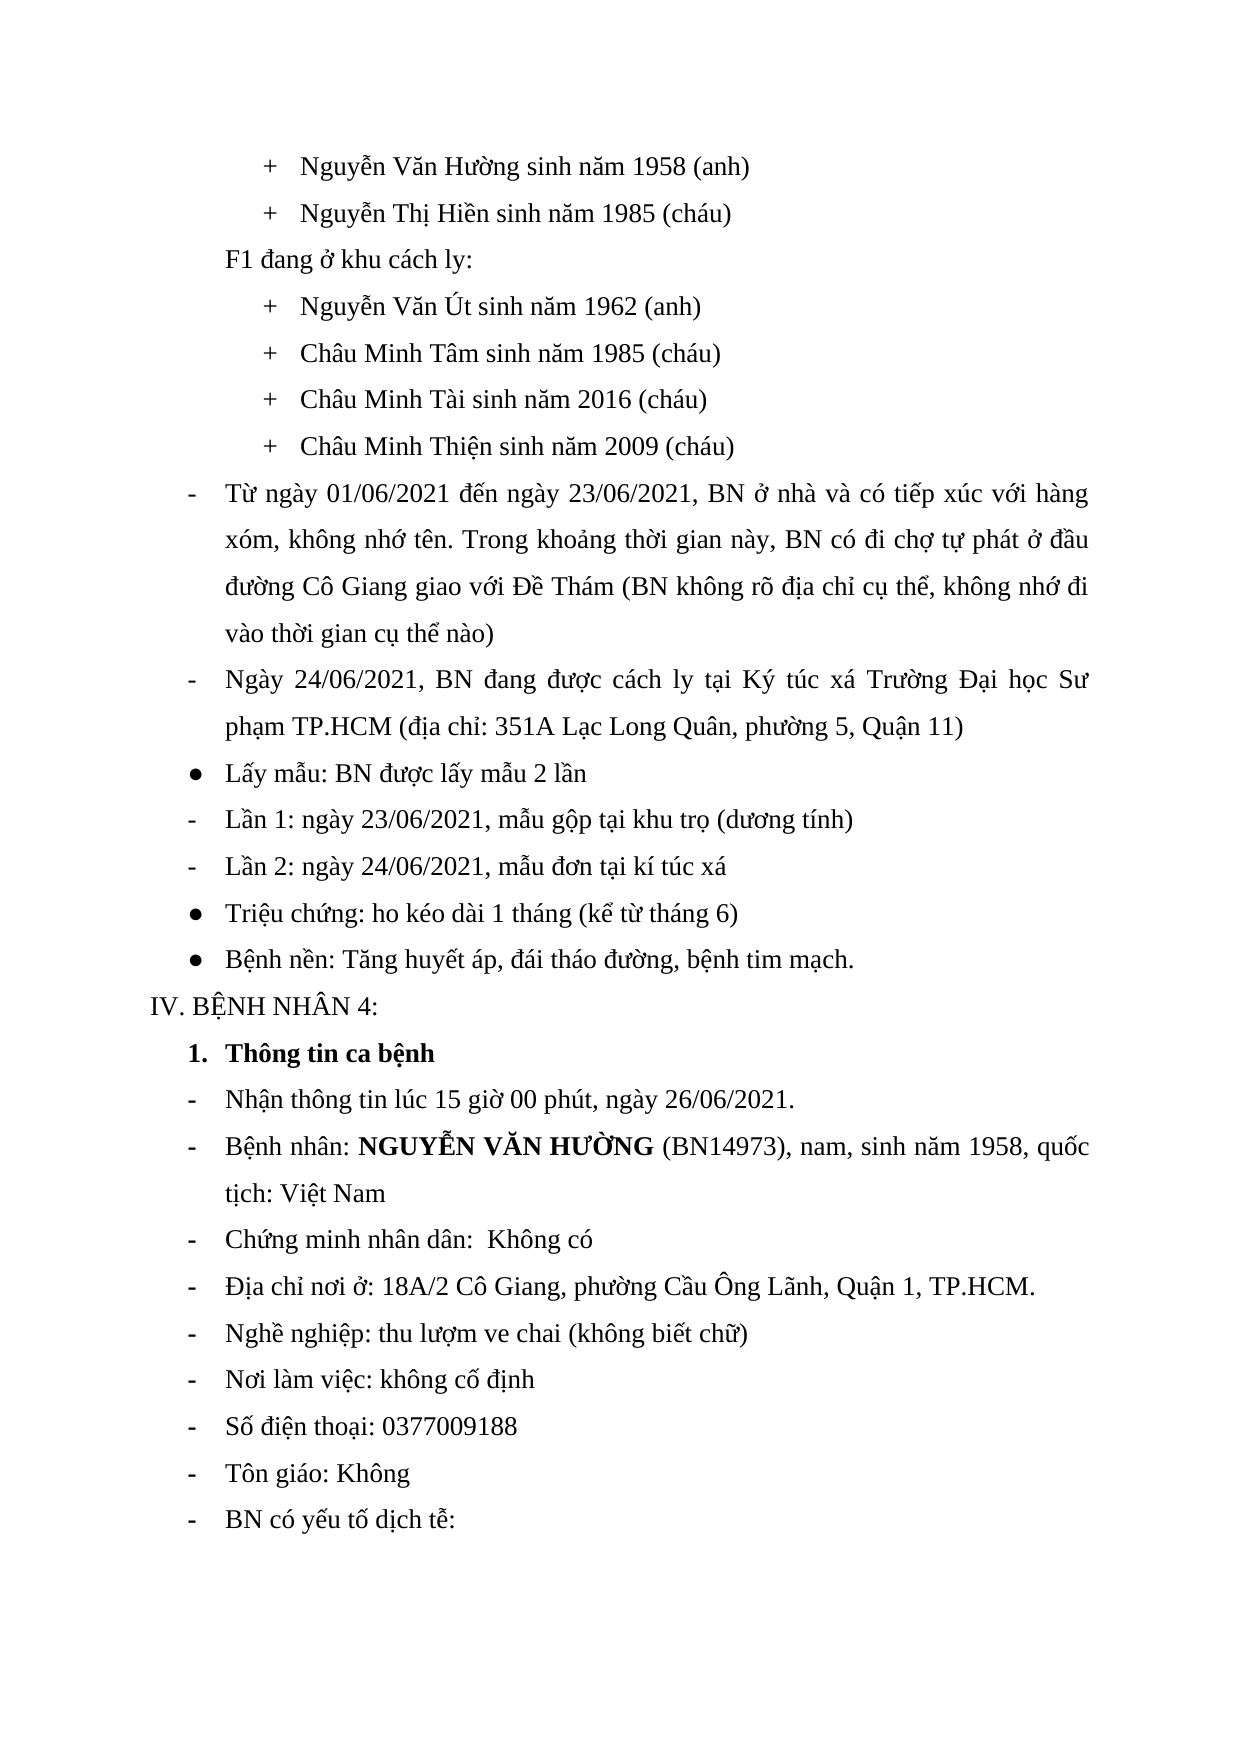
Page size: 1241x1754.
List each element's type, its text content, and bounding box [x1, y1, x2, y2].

list Nguyễn Văn Út sinh năm 1962 (anh) [262, 290, 1090, 321]
list Lấy mẫu: BN được lấy mẫu 2 lần [187, 757, 1090, 788]
list Chứng minh nhân dân: Không có [187, 1223, 1090, 1254]
list Nguyễn Văn Hường sinh năm 1958 (anh) [262, 150, 1090, 181]
list Địa chỉ nơi ở: 18A/2 Cô Giang, phường Cầu Ông Lãnh, Quận 1, TP.HCM. [187, 1270, 1090, 1301]
list Nguyễn Thị Hiền sinh năm 1985 (cháu) [262, 197, 1090, 228]
text IV. BỆNH NHÂN 4: [150, 990, 1090, 1021]
list Châu Minh Tâm sinh năm 1985 (cháu) [262, 337, 1090, 368]
list Thông tin ca bệnh [187, 1037, 1090, 1068]
list Số điện thoại: 0377009188 [187, 1410, 1090, 1441]
list Lần 2: ngày 24/06/2021, mẫu đơn tại kí túc xá [187, 850, 1090, 881]
list Bệnh nhân: NGUYỄN VĂN HƯỜNG (BN14973), nam, sinh năm 1958, quốc tịch: Việt Nam [187, 1130, 1090, 1208]
list Nơi làm việc: không cố định [187, 1363, 1090, 1394]
list Nhận thông tin lúc 15 giờ 00 phút, ngày 26/06/2021. [187, 1083, 1090, 1114]
list Lần 1: ngày 23/06/2021, mẫu gộp tại khu trọ (dương tính) [187, 803, 1090, 834]
list Nghề nghiệp: thu lượm ve chai (không biết chữ) [187, 1317, 1090, 1348]
list Từ ngày 01/06/2021 đến ngày 23/06/2021, BN ở nhà và có tiếp xúc với hàng xóm, không nhớ tên. Trong khoảng thời gian này, BN có đi chợ tự phát ở đầu đường Cô Giang giao với Đề Thám (BN không rõ địa chỉ cụ thể, không nhớ đi vào thời gian cụ thể nào) [187, 477, 1090, 648]
list Triệu chứng: ho kéo dài 1 tháng (kể từ tháng 6) [187, 897, 1090, 928]
list Châu Minh Tài sinh năm 2016 (cháu) [262, 383, 1090, 414]
list Bệnh nền: Tăng huyết áp, đái tháo đường, bệnh tim mạch. [187, 943, 1090, 974]
list Châu Minh Thiện sinh năm 2009 (cháu) [262, 430, 1090, 461]
text F1 đang ở khu cách ly: [150, 243, 1090, 274]
list Ngày 24/06/2021, BN đang được cách ly tại Ký túc xá Trường Đại học Sư phạm TP.HCM (địa chỉ: 351A Lạc Long Quân, phường 5, Quận 11) [187, 663, 1090, 741]
list BN có yếu tố dịch tễ: [187, 1503, 1090, 1534]
list Tôn giáo: Không [187, 1457, 1090, 1488]
